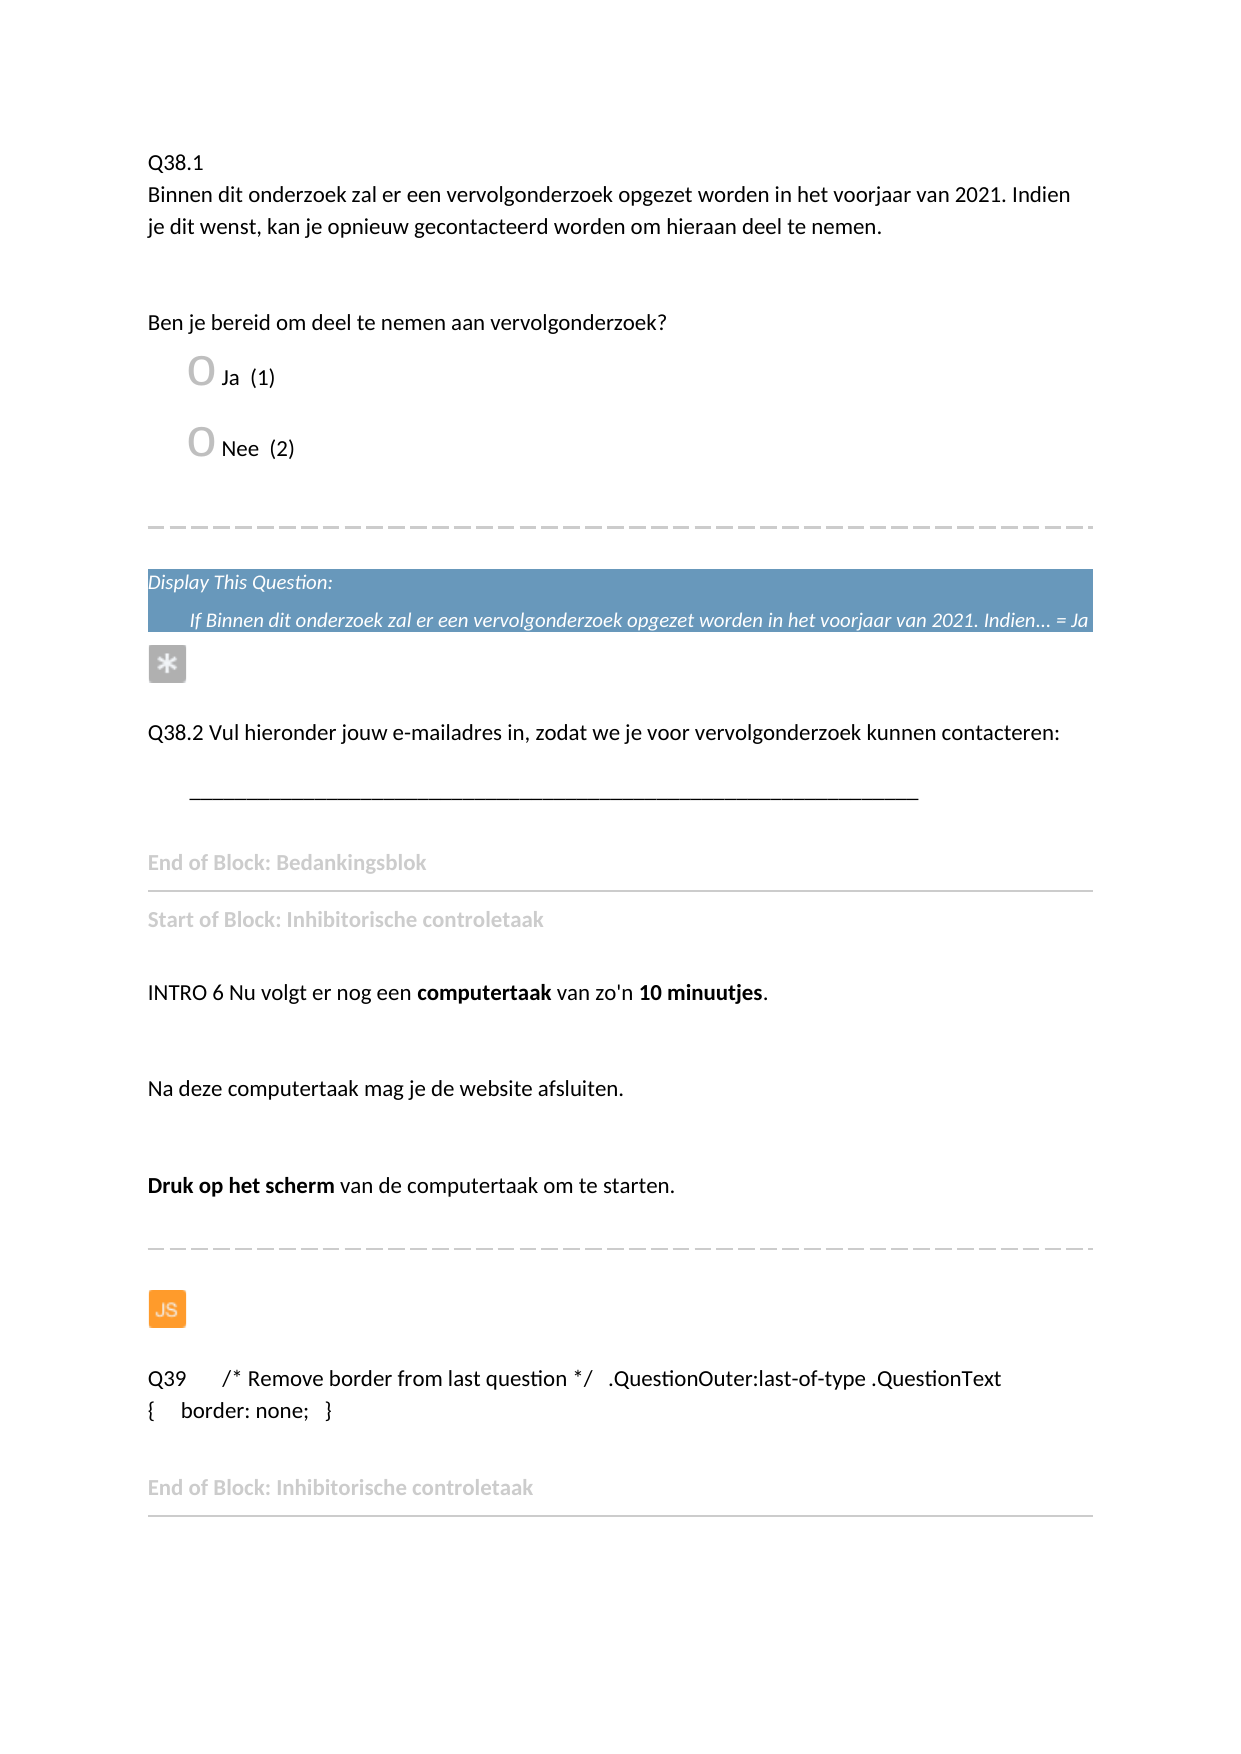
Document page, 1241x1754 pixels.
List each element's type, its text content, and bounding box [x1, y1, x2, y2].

picture [148, 1290, 187, 1328]
text If Binnen dit onderzoek zal er een vervolgonderzoek opgezet worden in het voorjaar van 2021. Indien... = Ja [148, 607, 1093, 632]
text INTRO 6 Nu volgt er nog een computertaak van zo'n 10 minuutjes. Na deze computertaak mag je de website afsluiten. Druk op het scherm van de computertaak om te starten. [148, 978, 1093, 1199]
list Ja (1) [185, 341, 1093, 402]
text Q38.1 Binnen dit onderzoek zal er een vervolgonderzoek opgezet worden in het voorjaar van 2021. Indien je dit wenst, kan je opnieuw gecontacteerd worden om hieraan deel te nemen. Ben je bereid om deel te nemen aan vervolgonderzoek? [148, 148, 1093, 337]
list Nee (2) [185, 411, 1093, 473]
table_header [148, 1328, 187, 1332]
text End of Block: Inhibitorische controletaak [148, 1473, 1093, 1501]
text ________________________________________________________________ [148, 776, 1093, 804]
text Q38.2 Vul hieronder jouw e-mailadres in, zodat we je voor vervolgonderzoek kunnen contacteren: [148, 718, 1093, 746]
text Display This Question: [148, 569, 1093, 594]
text End of Block: Bedankingsblok [148, 848, 1093, 876]
picture [148, 645, 187, 683]
text Q39 /* Remove border from last question */ .QuestionOuter:last-of-type .QuestionText { border: none; } [148, 1364, 1093, 1424]
text Start of Block: Inhibitorische controletaak [148, 905, 1093, 933]
